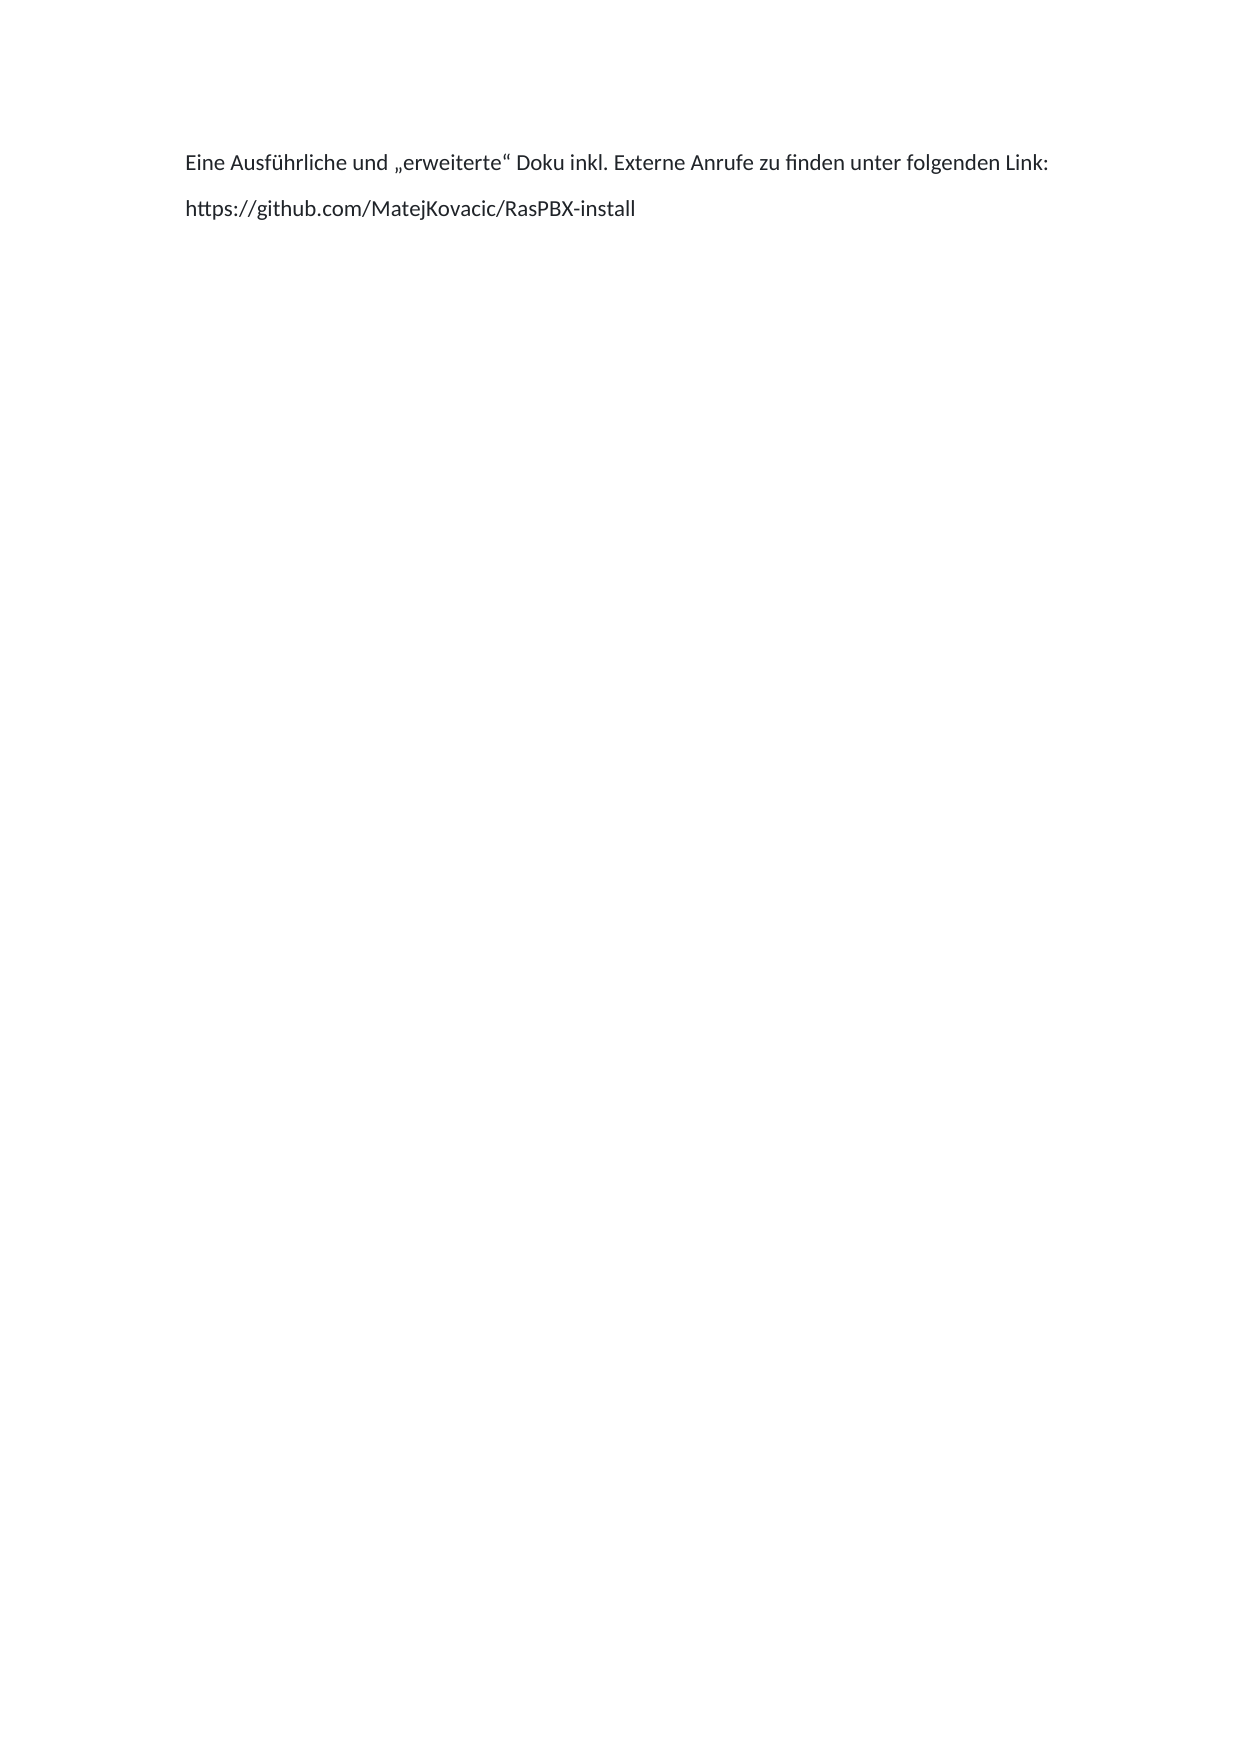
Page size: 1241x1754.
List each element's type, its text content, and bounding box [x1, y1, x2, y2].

text Eine Ausführliche und „erweiterte“ Doku inkl. Externe Anrufe zu finden unter folgenden Link: [185, 148, 1093, 176]
text https://github.com/MatejKovacic/RasPBX-install [148, 194, 1093, 222]
